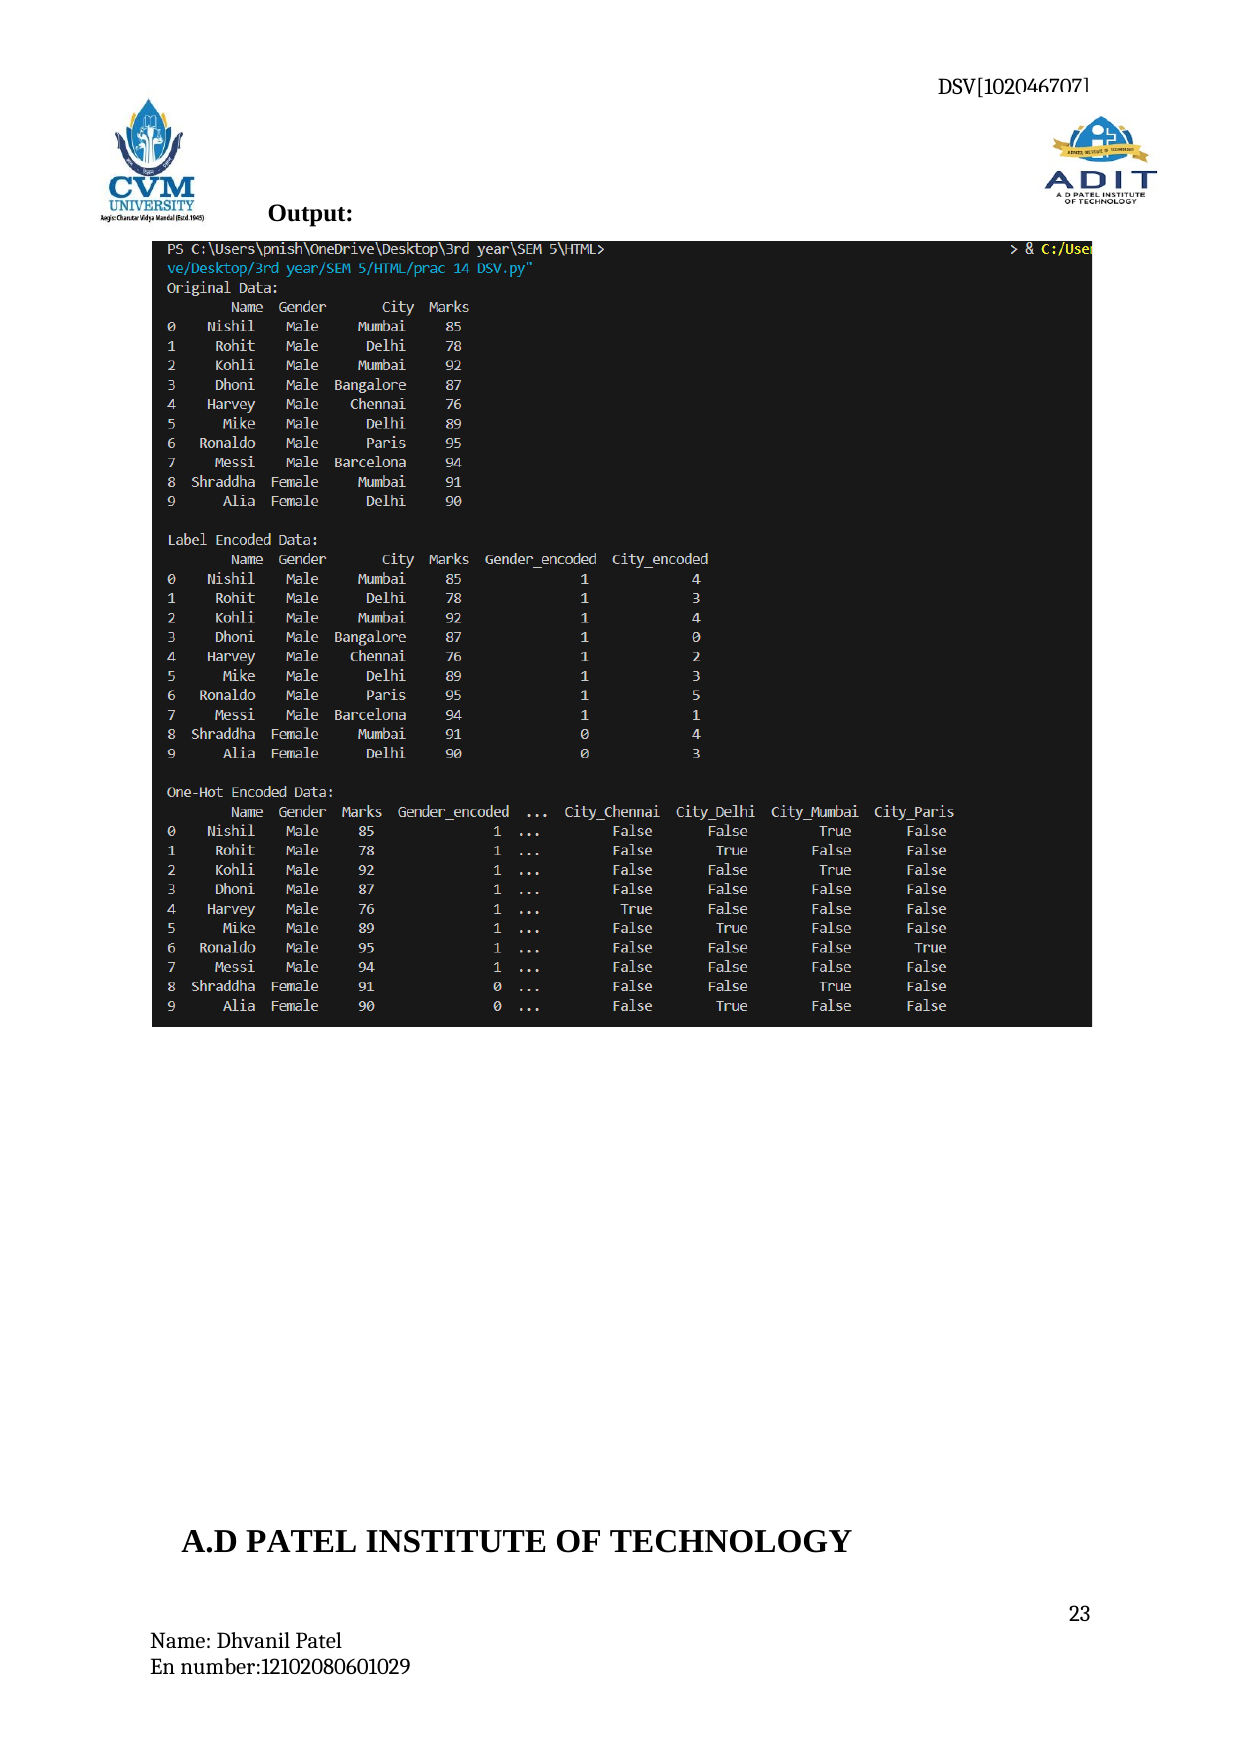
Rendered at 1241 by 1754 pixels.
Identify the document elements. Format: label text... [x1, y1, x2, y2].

text A.D PATEL INSTITUTE OF TECHNOLOGY [150, 1521, 1090, 1559]
picture [1020, 92, 1180, 226]
picture [50, 76, 247, 235]
text Output: [247, 198, 1090, 227]
picture [152, 241, 1093, 1027]
